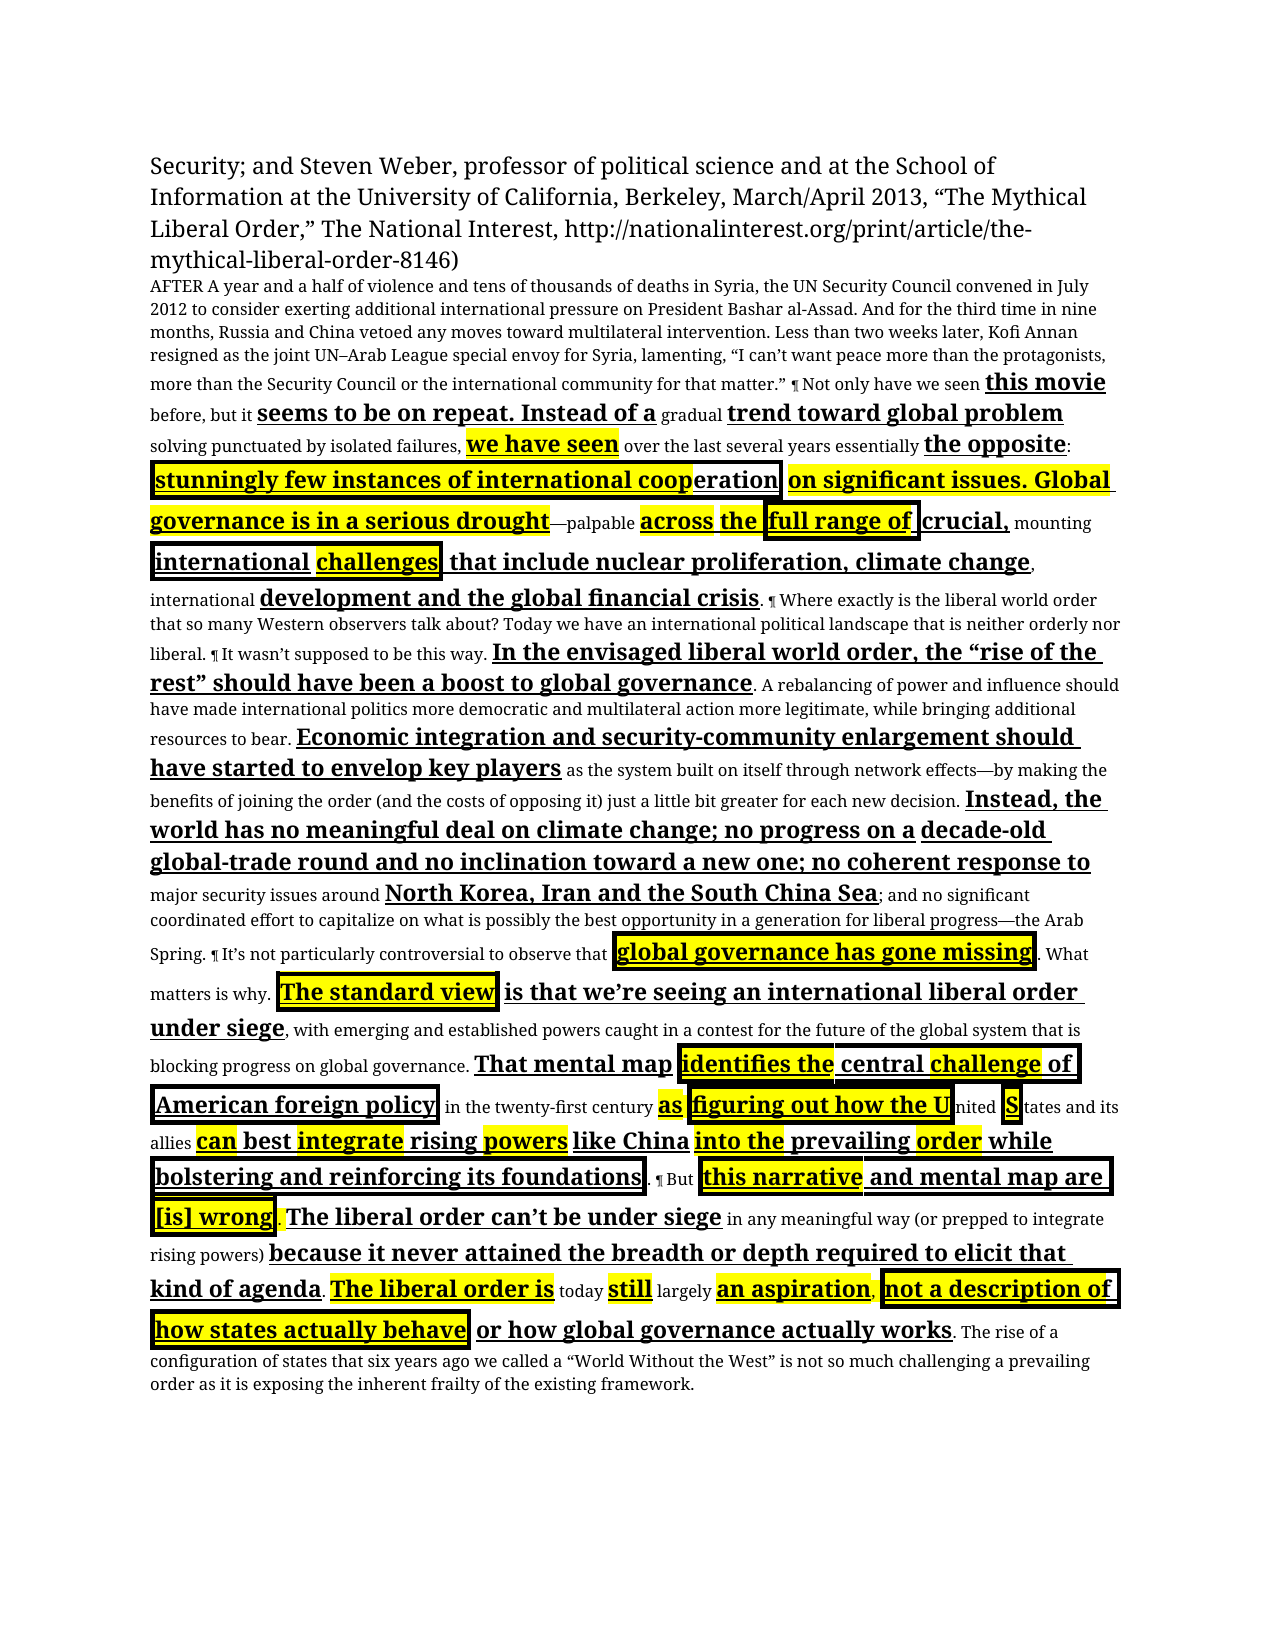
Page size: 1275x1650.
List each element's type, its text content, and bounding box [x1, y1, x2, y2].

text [150, 150, 1125, 275]
text AFTER A year and a half of violence and tens of thousands of deaths in Syria, the UN Security Council convened in July 2012 to consider exerting additional international pressure on President Bashar al-Assad. And for the third time in nine months, Russia and China vetoed any moves toward multilateral intervention. Less than two weeks later, Kofi Annan resigned as the joint UN–Arab League special envoy for Syria, lamenting, “I can’t want peace more than the protagonists, more than the Security Council or the international community for that matter.” ¶ Not only have we seen this movie before, but it seems to be on repeat. Instead of a gradual trend toward global problem solving punctuated by isolated failures, we have seen over the last several years essentially the opposite: stunningly few instances of international cooperation on significant issues. Global governance is in a serious drought—palpable across the full range of crucial, mounting international challenges that include nuclear proliferation, climate change, international development and the global financial crisis. ¶ Where exactly is the liberal world order that so many Western observers talk about? Today we have an international political landscape that is neither orderly nor liberal. ¶ It wasn’t supposed to be this way. In the envisaged liberal world order, the “rise of the rest” should have been a boost to global governance. A rebalancing of power and influence should have made international politics more democratic and multilateral action more legitimate, while bringing additional resources to bear. Economic integration and security-community enlargement should have started to envelop key players as the system built on itself through network effects—by making the benefits of joining the order (and the costs of opposing it) just a little bit greater for each new decision. Instead, the world has no meaningful deal on climate change; no progress on a decade-old global-trade round and no inclination toward a new one; no coherent response to major security issues around North Korea, Iran and the South China Sea; and no significant coordinated effort to capitalize on what is possibly the best opportunity in a generation for liberal progress—the Arab Spring. ¶ It’s not particularly controversial to observe that global governance has gone missing. What matters is why. The standard view is that we’re seeing an international liberal order under siege, with emerging and established powers caught in a contest for the future of the global system that is blocking progress on global governance. That mental map identifies the central challenge of American foreign policy in the twenty-first century as figuring out how the United States and its allies can best integrate rising powers like China into the prevailing order while bolstering and reinforcing its foundations. ¶ But this narrative and mental map are [is] wrong. The liberal order can’t be under siege in any meaningful way (or prepped to integrate rising powers) because it never attained the breadth or depth required to elicit that kind of agenda. The liberal order is today still largely an aspiration, not a description of how states actually behave or how global governance actually works. The rise of a configuration of states that six years ago we called a “World Without the West” is not so much challenging a prevailing order as it is exposing the inherent frailty of the existing framework. [150, 275, 1125, 1395]
